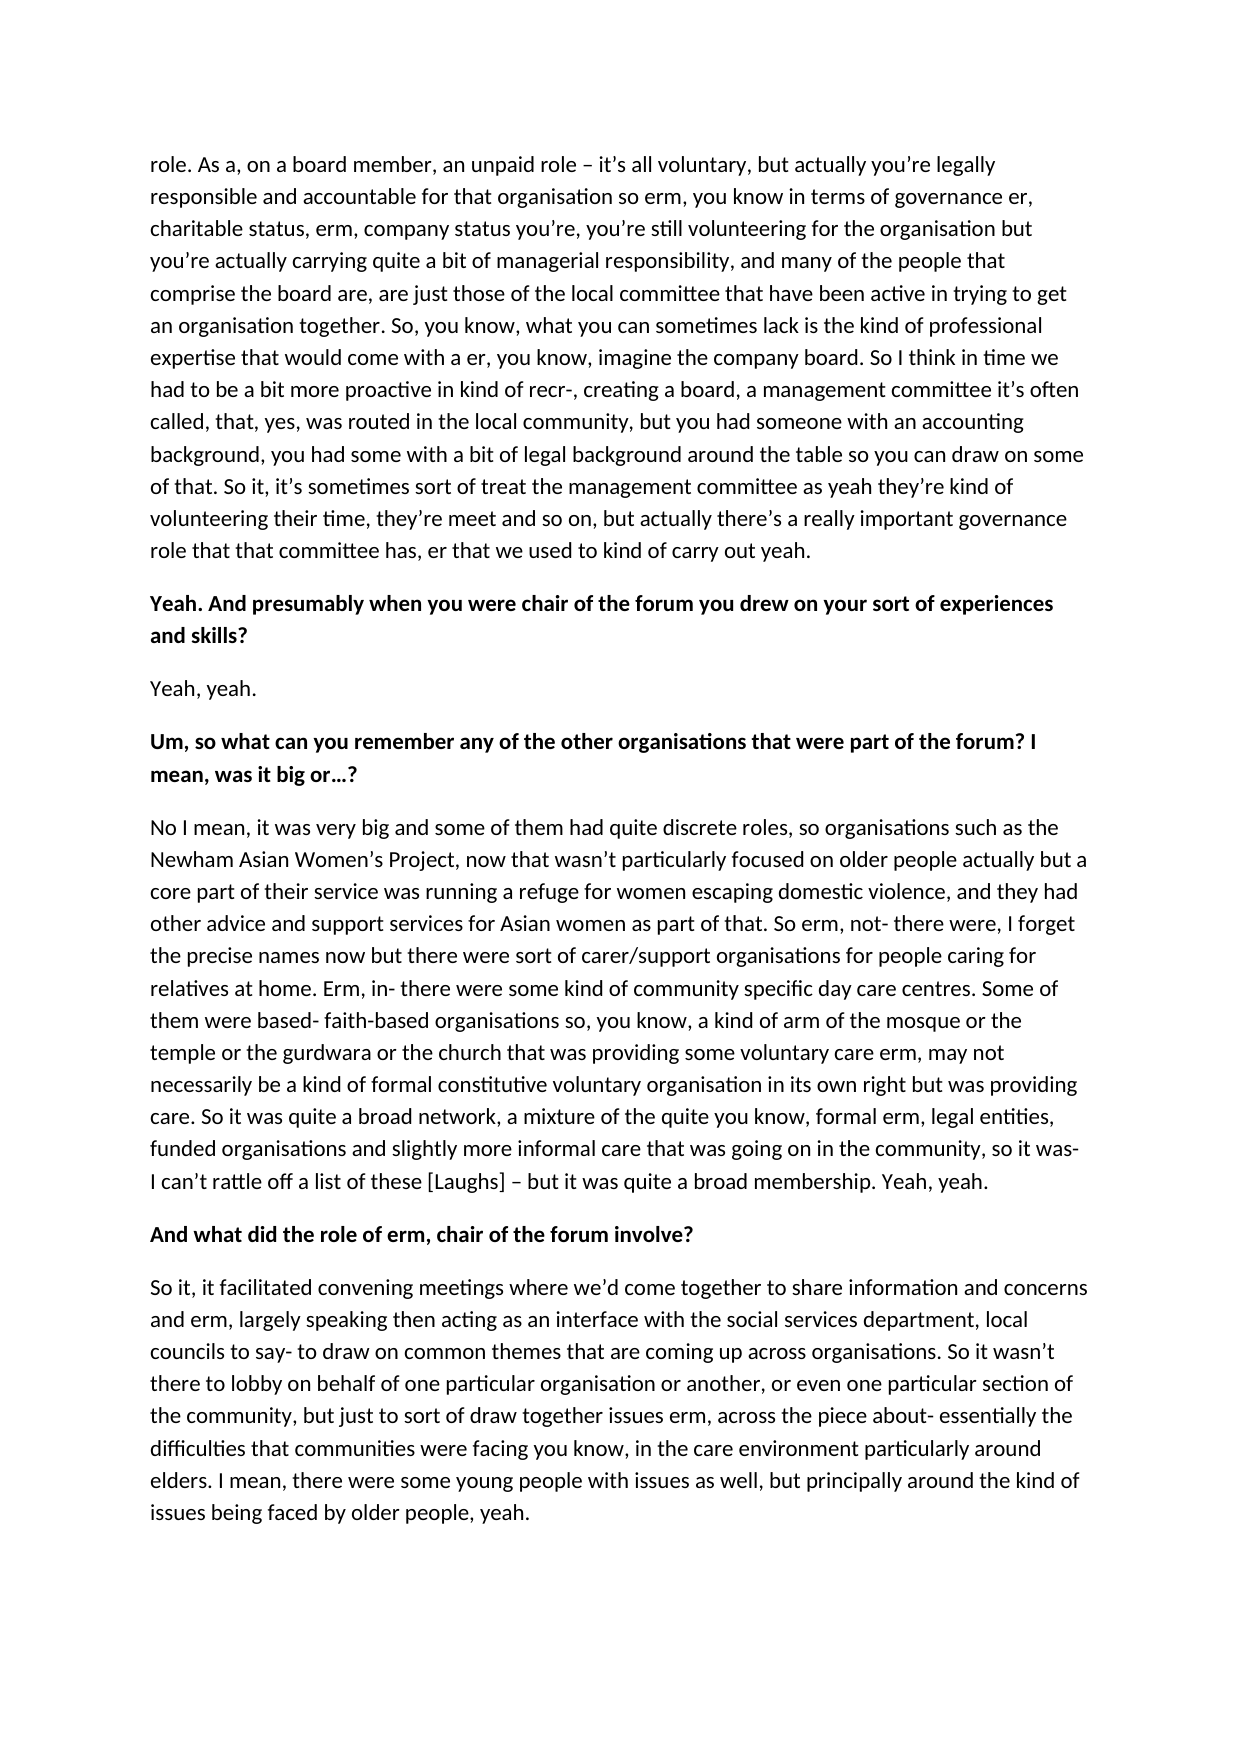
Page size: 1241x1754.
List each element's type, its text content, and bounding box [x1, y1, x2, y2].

text No I mean, it was very big and some of them had quite discrete roles, so organisations such as the Newham Asian Women’s Project, now that wasn’t particularly focused on older people actually but a core part of their service was running a refuge for women escaping domestic violence, and they had other advice and support services for Asian women as part of that. So erm, not- there were, I forget the precise names now but there were sort of carer/support organisations for people caring for relatives at home. Erm, in- there were some kind of community specific day care centres. Some of them were based- faith-based organisations so, you know, a kind of arm of the mosque or the temple or the gurdwara or the church that was providing some voluntary care erm, may not necessarily be a kind of formal constitutive voluntary organisation in its own right but was providing care. So it was quite a broad network, a mixture of the quite you know, formal erm, legal entities, funded organisations and slightly more informal care that was going on in the community, so it was- I can’t rattle off a list of these [Laughs] – but it was quite a broad membership. Yeah, yeah. [150, 813, 1090, 1195]
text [150, 150, 1090, 564]
text Yeah, yeah. [150, 674, 1090, 702]
text Yeah. And presumably when you were chair of the forum you drew on your sort of experiences and skills? [150, 589, 1090, 649]
text And what did the role of erm, chair of the forum involve? [150, 1220, 1090, 1248]
text So it, it facilitated convening meetings where we’d come together to share information and concerns and erm, largely speaking then acting as an interface with the social services department, local councils to say- to draw on common themes that are coming up across organisations. So it wasn’t there to lobby on behalf of one particular organisation or another, or even one particular section of the community, but just to sort of draw together issues erm, across the piece about- essentially the difficulties that communities were facing you know, in the care environment particularly around elders. I mean, there were some young people with issues as well, but principally around the kind of issues being faced by older people, yeah. [150, 1273, 1090, 1526]
text Um, so what can you remember any of the other organisations that were part of the forum? I mean, was it big or…? [150, 727, 1090, 788]
